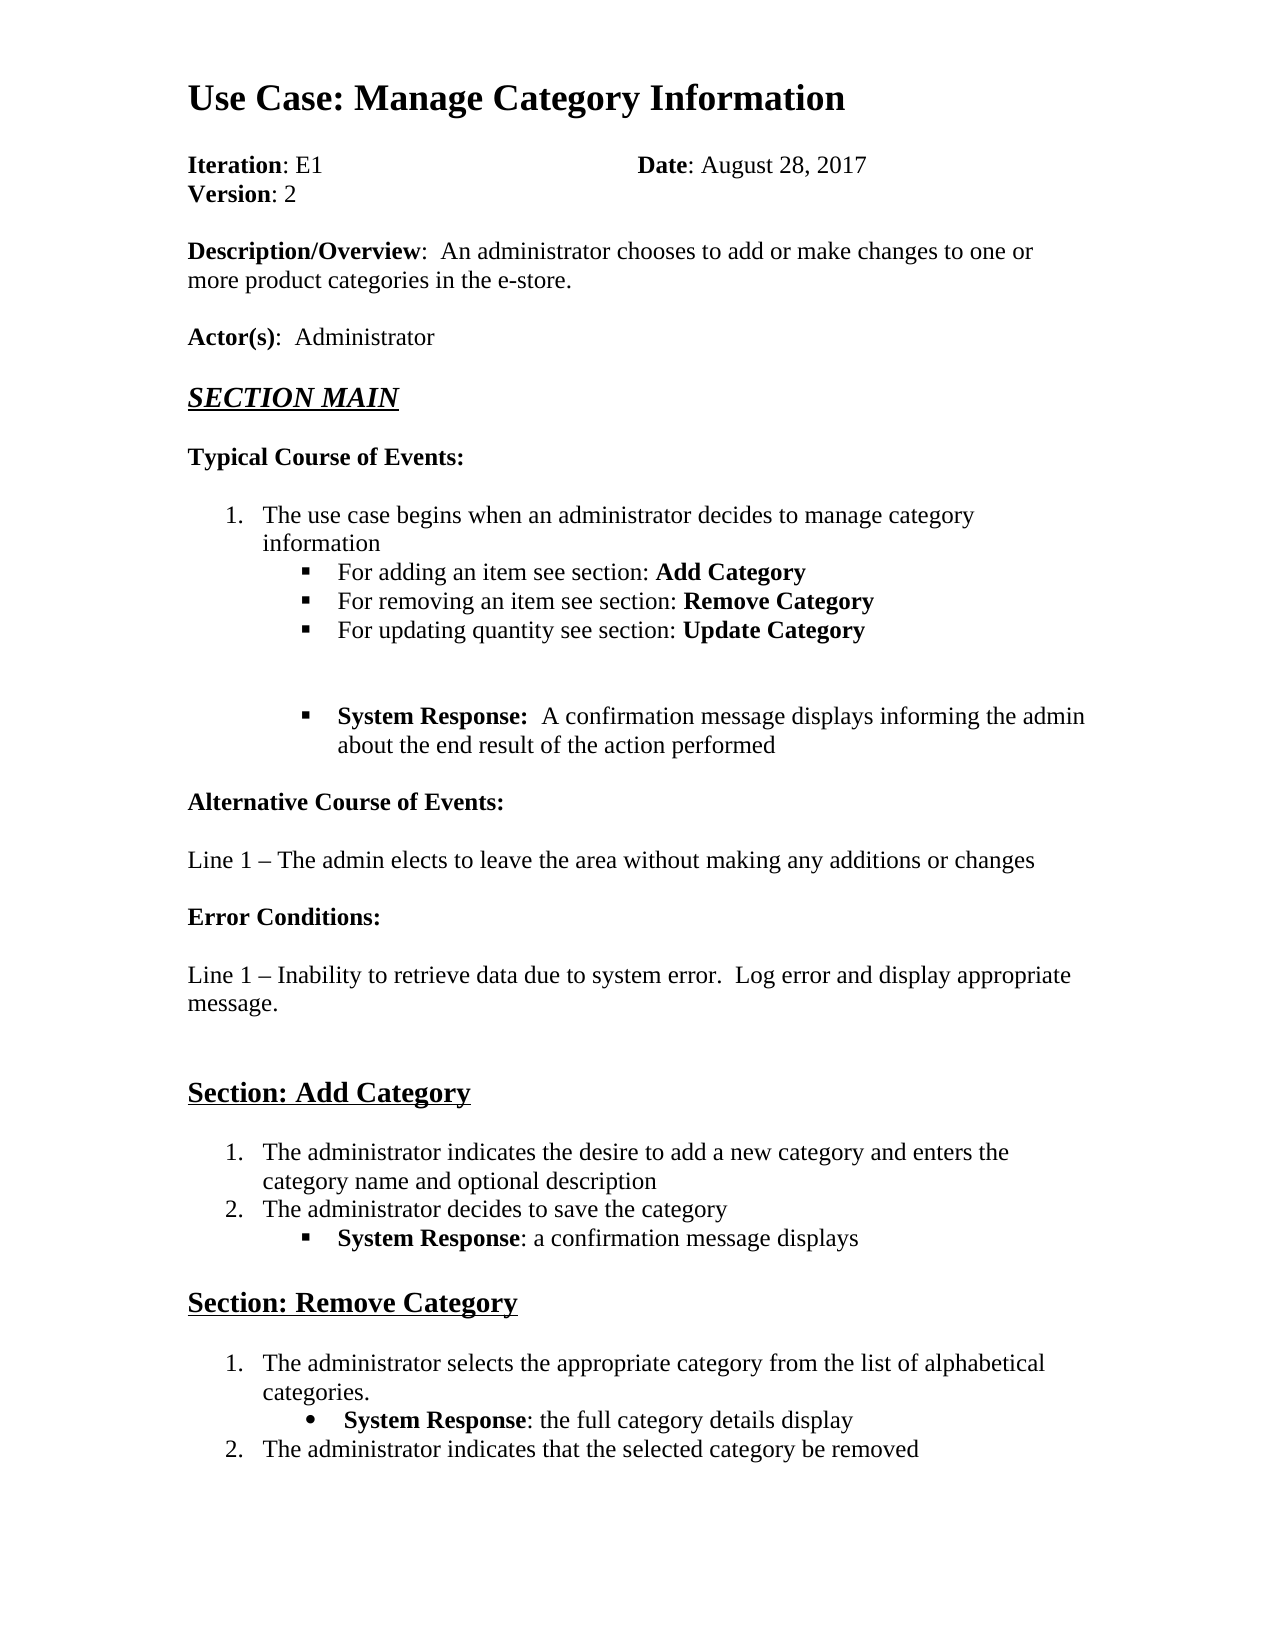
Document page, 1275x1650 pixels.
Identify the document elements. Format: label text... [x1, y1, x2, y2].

list System Response: a confirmation message displays [300, 1223, 1087, 1252]
list The administrator selects the appropriate category from the list of alphabetical categories. [225, 1348, 1087, 1405]
text Line 1 – Inability to retrieve data due to system error. Log error and display appropriate message. [187, 960, 1087, 1017]
text Version: 2 [187, 179, 1087, 207]
list The administrator decides to save the category [225, 1194, 1087, 1223]
text Typical Course of Events: [187, 442, 1087, 471]
text Actor(s): Administrator [187, 322, 1087, 351]
list The administrator indicates that the selected category be removed [225, 1434, 1087, 1463]
list For removing an item see section: Remove Category [300, 586, 1087, 615]
list System Response: the full category details display [306, 1405, 1087, 1434]
text Line 1 – The admin elects to leave the area without making any additions or changes [187, 845, 1087, 873]
list For updating quantity see section: Update Category [300, 615, 1087, 643]
list The use case begins when an administrator decides to manage category information [225, 500, 1087, 557]
text Alternative Course of Events: [187, 787, 1087, 816]
list For adding an item see section: Add Category [300, 557, 1087, 586]
text Section: Remove Category [187, 1286, 1087, 1319]
text Section: Add Category [187, 1075, 1087, 1108]
text Iteration: E1 Date: August 28, 2017 [187, 150, 1087, 179]
text Error Conditions: [187, 902, 1087, 931]
text Description/Overview: An administrator chooses to add or make changes to one or more product categories in the e-store. [187, 236, 1087, 294]
list The administrator indicates the desire to add a new category and enters the category name and optional description [225, 1137, 1087, 1194]
list System Response: A confirmation message displays informing the admin about the end result of the action performed [300, 701, 1087, 758]
text SECTION MAIN [187, 380, 1087, 413]
